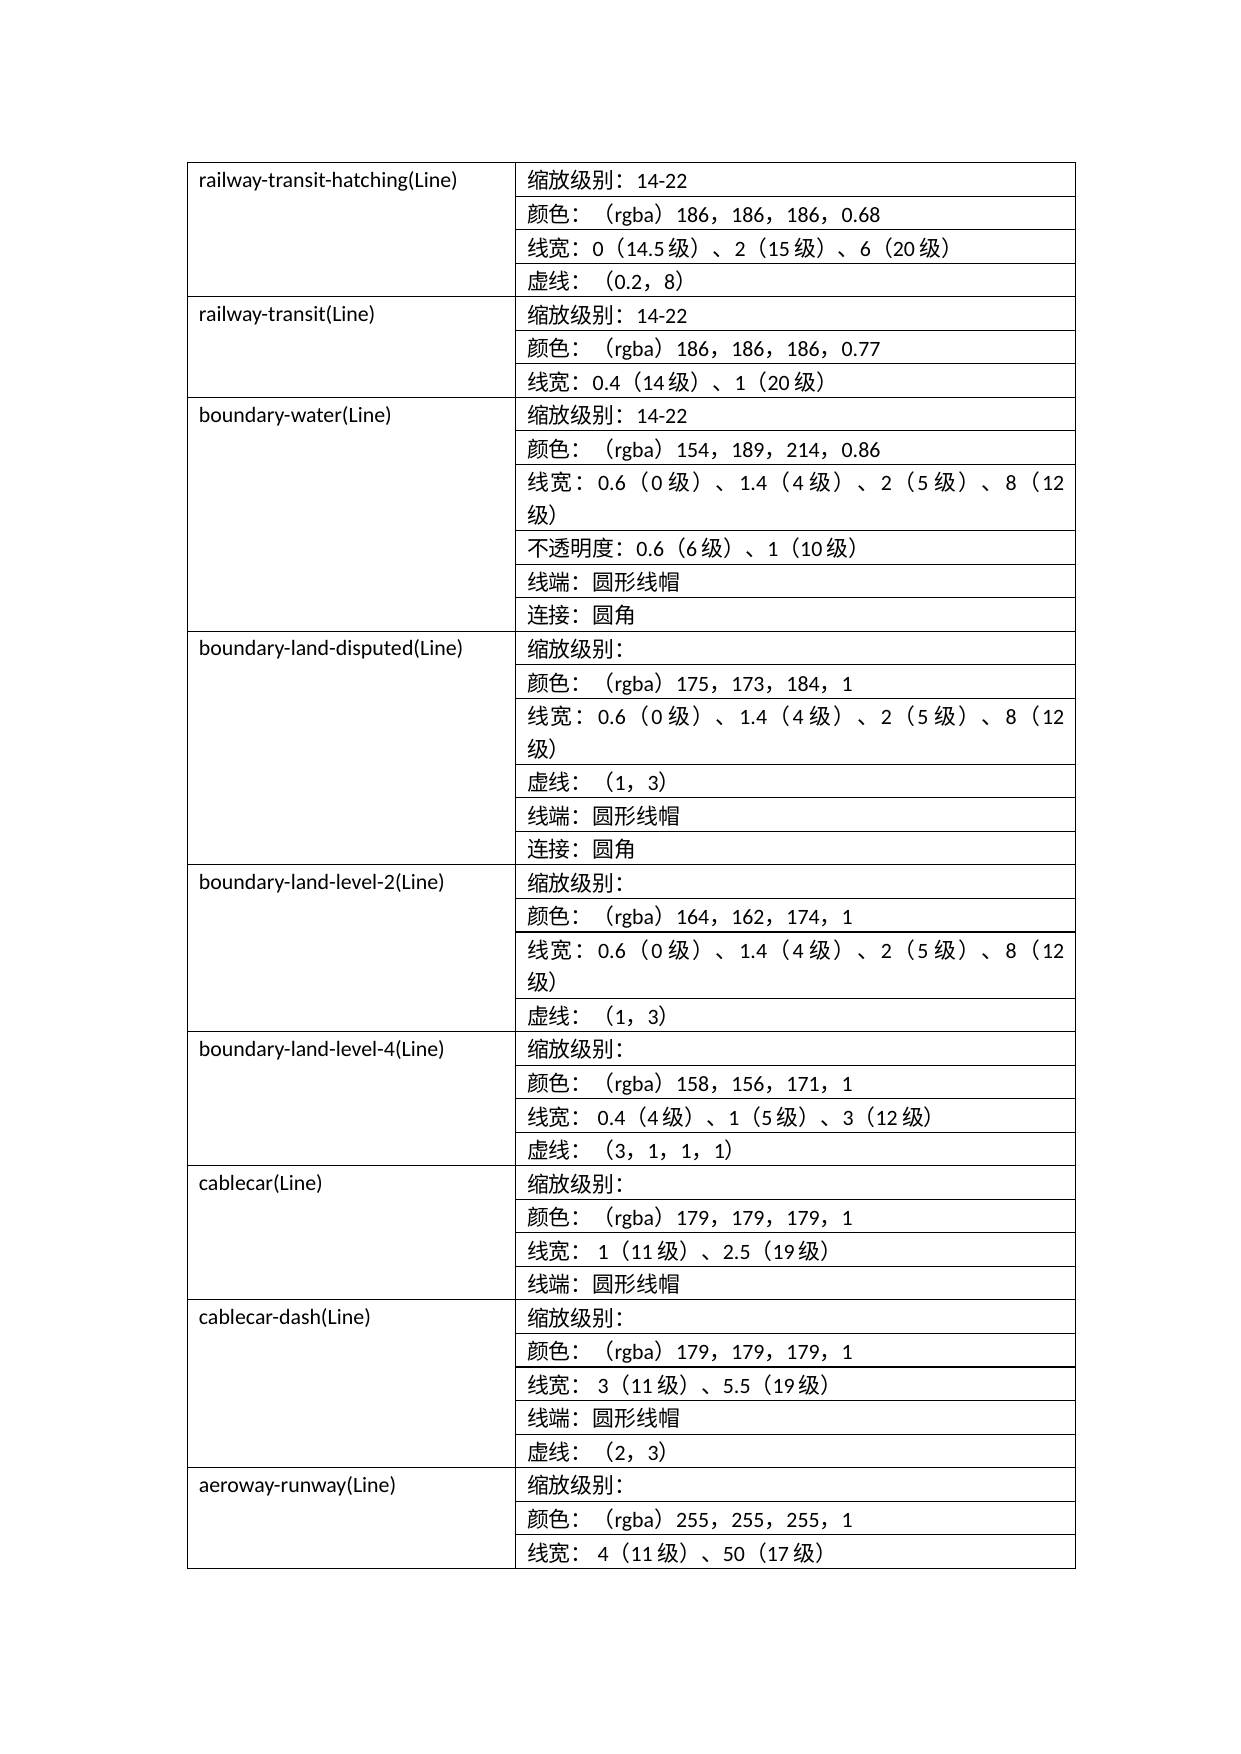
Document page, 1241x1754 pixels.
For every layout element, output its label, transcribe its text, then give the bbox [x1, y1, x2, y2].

table_cell 缩放级别：14-22 [516, 163, 1075, 196]
table_cell 线宽：0.6（0级）、1.4（4级）、2（5级）、8（12级） [516, 465, 1075, 530]
table_cell aeroway-runway(Line) [188, 1468, 515, 1568]
table_cell railway-transit(Line) [188, 297, 515, 397]
table_cell 连接：圆角 [516, 598, 1075, 631]
table_cell 颜色：（rgba）186，186，186，0.77 [516, 331, 1075, 363]
table_cell 缩放级别： [516, 1166, 1075, 1199]
table_cell 连接：圆角 [516, 832, 1075, 864]
table_cell 缩放级别：14-22 [516, 398, 1075, 430]
table_cell 缩放级别： [516, 1300, 1075, 1333]
table_cell 颜色：（rgba）179，179，179，1 [516, 1334, 1075, 1366]
table_cell 线宽： 1（11级）、2.5（19级） [516, 1233, 1075, 1266]
table_cell 线宽： 3（11级）、5.5（19级） [516, 1368, 1075, 1400]
table_cell 线端：圆形线帽 [516, 1267, 1075, 1299]
table_cell 颜色：（rgba）175，173，184，1 [516, 665, 1075, 698]
table_cell 虚线：（0.2，8） [516, 264, 1075, 296]
table_cell 颜色：（rgba）186，186，186，0.68 [516, 197, 1075, 229]
table_cell 线宽： 0.4（4级）、1（5级）、3（12级） [516, 1099, 1075, 1132]
table_cell boundary-water(Line) [188, 398, 515, 631]
table_cell 线端：圆形线帽 [516, 565, 1075, 597]
table_cell 颜色：（rgba）158，156，171，1 [516, 1066, 1075, 1098]
table_cell 线宽：0（14.5级）、2（15级）、6（20级） [516, 230, 1075, 263]
table_cell 颜色：（rgba）179，179，179，1 [516, 1200, 1075, 1232]
table_cell boundary-land-disputed(Line) [188, 632, 515, 864]
table_cell 线端：圆形线帽 [516, 1401, 1075, 1433]
table_cell boundary-land-level-2(Line) [188, 865, 515, 1031]
table_cell 线宽：0.6（0级）、1.4（4级）、2（5级）、8（12级） [516, 699, 1075, 764]
table_cell railway-transit-hatching(Line) [188, 163, 515, 296]
table_cell 线端：圆形线帽 [516, 798, 1075, 831]
table_cell 线宽：0.4（14级）、1（20级） [516, 364, 1075, 397]
table_cell 颜色：（rgba）164，162，174，1 [516, 899, 1075, 931]
table_cell 不透明度：0.6（6级）、1（10级） [516, 531, 1075, 563]
table_cell 虚线：（1，3） [516, 765, 1075, 797]
table_cell 虚线：（1，3） [516, 999, 1075, 1031]
table_cell 虚线：（2，3） [516, 1435, 1075, 1467]
table_cell 线宽： 4（11级）、50（17级） [516, 1535, 1075, 1568]
table_cell 虚线：（3，1，1，1） [516, 1133, 1075, 1165]
table_cell 线宽：0.6（0级）、1.4（4级）、2（5级）、8（12级） [516, 933, 1075, 997]
table_cell 颜色：（rgba）255，255，255，1 [516, 1502, 1075, 1534]
table_cell 缩放级别：14-22 [516, 297, 1075, 330]
table_cell boundary-land-level-4(Line) [188, 1032, 515, 1165]
table_cell cablecar-dash(Line) [188, 1300, 515, 1467]
table_cell 颜色：（rgba）154，189，214，0.86 [516, 431, 1075, 464]
table_cell cablecar(Line) [188, 1166, 515, 1299]
table_cell 缩放级别： [516, 1468, 1075, 1501]
table_cell 缩放级别： [516, 1032, 1075, 1064]
table_cell 缩放级别： [516, 865, 1075, 898]
table_cell 缩放级别： [516, 632, 1075, 664]
